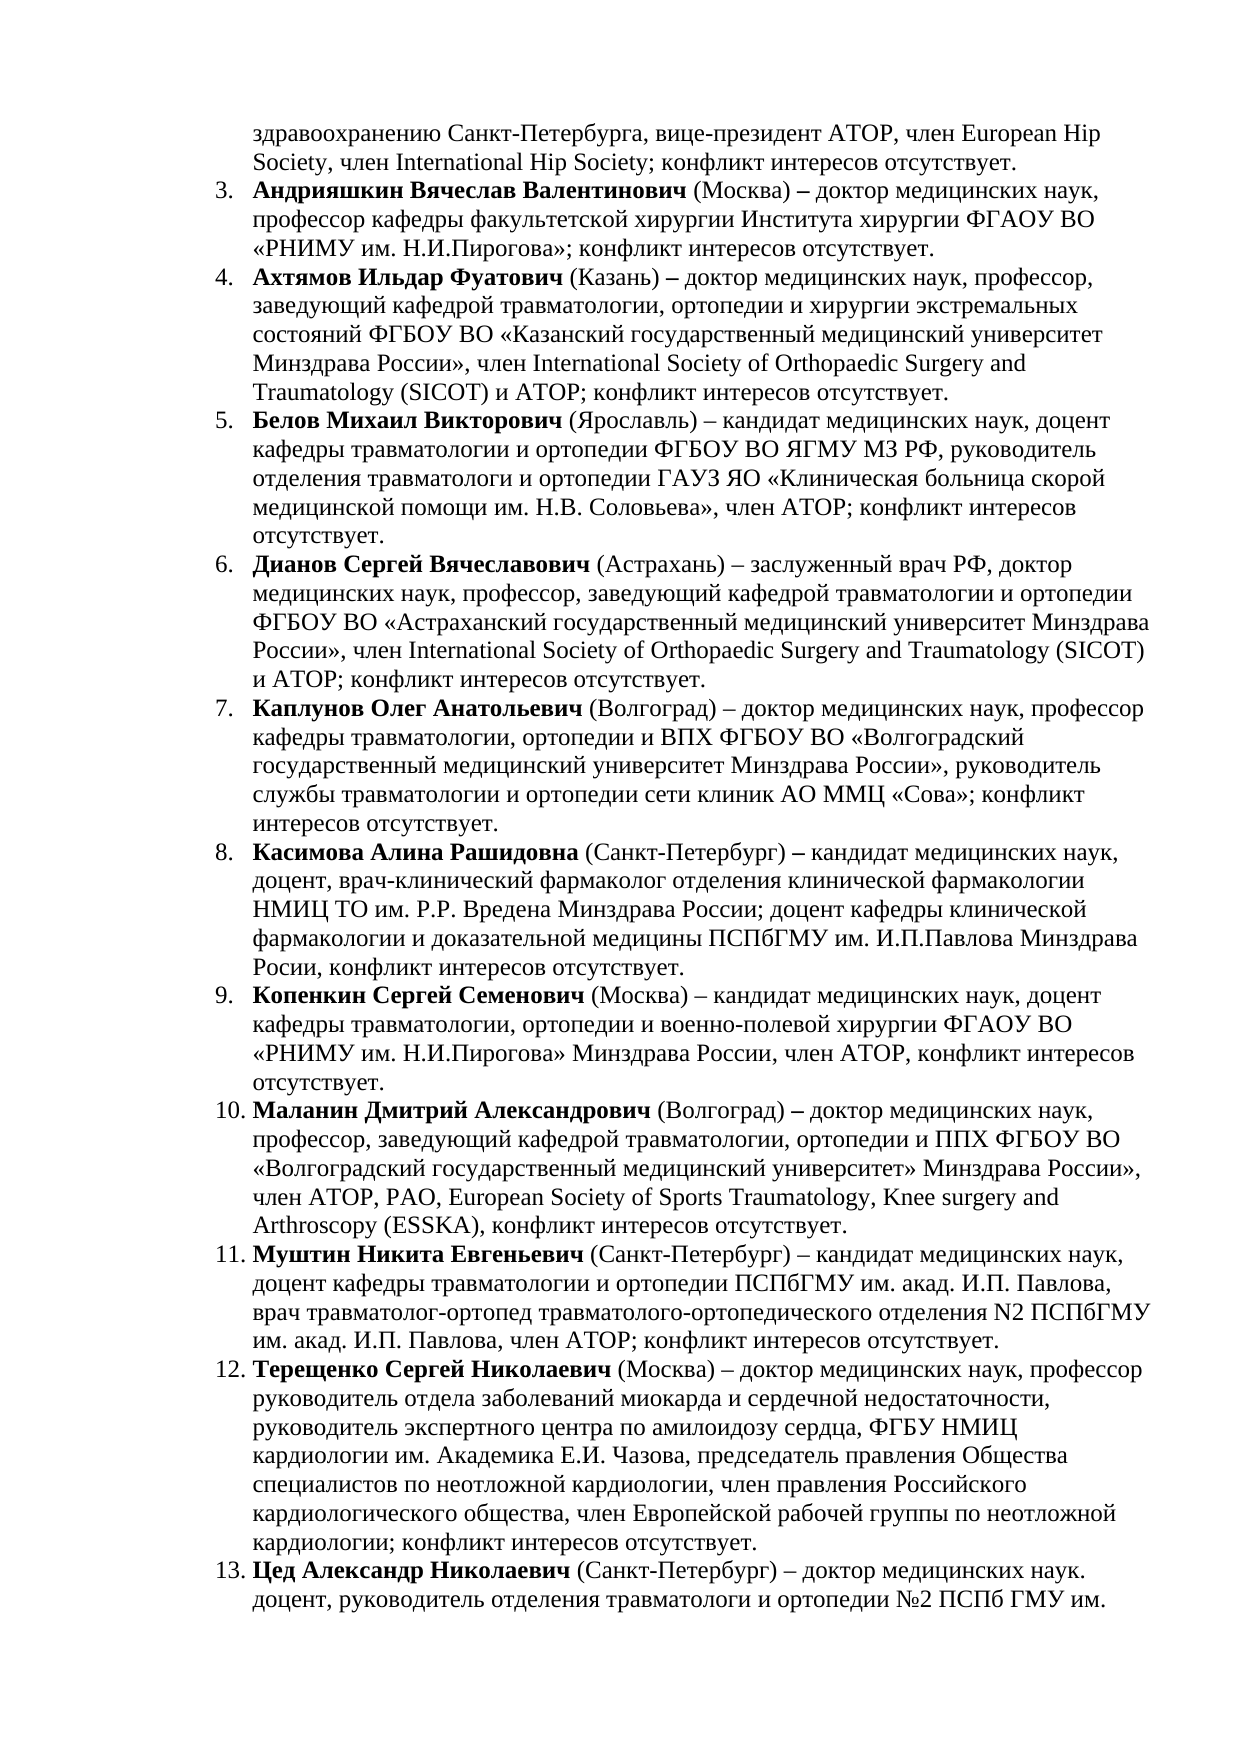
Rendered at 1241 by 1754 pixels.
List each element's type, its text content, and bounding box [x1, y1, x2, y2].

list Андрияшкин Вячеслав Валентинович (Москва) – доктор медицинских наук, профессор кафедры факультетской хирургии Института хирургии ФГАОУ ВО «РНИМУ им. Н.И.Пирогова»; конфликт интересов отсутствует. [215, 176, 1152, 262]
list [215, 118, 1152, 176]
list Каплунов Олег Анатольевич (Волгоград) – доктор медицинских наук, профессор кафедры травматологии, ортопедии и ВПХ ФГБОУ ВО «Волгоградский государственный медицинский университет Минздрава России», руководитель службы травматологии и ортопедии сети клиник АО ММЦ «Сова»; конфликт интересов отсутствует. [215, 693, 1152, 837]
list Касимова Алина Рашидовна (Санкт-Петербург) – кандидат медицинских наук, доцент, врач-клинический фармаколог отделения клинической фармакологии НМИЦ ТО им. Р.Р. Вредена Минздрава России; доцент кафедры клинической фармакологии и доказательной медицины ПСПбГМУ им. И.П.Павлова Минздрава Росии, конфликт интересов отсутствует. [215, 837, 1152, 981]
list Белов Михаил Викторович (Ярославль) – кандидат медицинских наук, доцент кафедры травматологии и ортопедии ФГБОУ ВО ЯГМУ МЗ РФ, руководитель отделения травматологи и ортопедии ГАУЗ ЯО «Клиническая больница скорой медицинской помощи им. Н.В. Соловьева», член АТОР; конфликт интересов отсутствует. [215, 406, 1152, 549]
list Муштин Никита Евгеньевич (Санкт-Петербург) – кандидат медицинских наук, доцент кафедры травматологии и ортопедии ПСПбГМУ им. акад. И.П. Павлова, врач травматолог-ортопед травматолого-ортопедического отделения N2 ПСПбГМУ им. акад. И.П. Павлова, член АТОР; конфликт интересов отсутствует. [215, 1239, 1152, 1354]
list Терещенко Сергей Николаевич (Москва) – доктор медицинских наук, профессор руководитель отдела заболеваний миокарда и сердечной недостаточности, руководитель экспертного центра по амилоидозу сердца, ФГБУ НМИЦ кардиологии им. Академика Е.И. Чазова, председатель правления Общества специалистов по неотложной кардиологии, член правления Российского кардиологического общества, член Европейской рабочей группы по неотложной кардиологии; конфликт интересов отсутствует. [215, 1354, 1152, 1556]
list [215, 1556, 1152, 1613]
list Ахтямов Ильдар Фуатович (Казань) – доктор медицинских наук, профессор, заведующий кафедрой травматологии, ортопедии и хирургии экстремальных состояний ФГБОУ ВО «Казанский государственный медицинский университет Минздрава России», член International Society of Orthopaedic Surgery and Traumatology (SICOT) и АТОР; конфликт интересов отсутствует. [215, 262, 1152, 406]
list Копенкин Сергей Семенович (Москва) – кандидат медицинских наук, доцент кафедры травматологии, ортопедии и военно-полевой хирургии ФГАОУ ВО «РНИМУ им. Н.И.Пирогова» Минздрава России, член АТОР, конфликт интересов отсутствует. [215, 981, 1152, 1096]
list Маланин Дмитрий Александрович (Волгоград) – доктор медицинских наук, профессор, заведующий кафедрой травматологии, ортопедии и ППХ ФГБОУ ВО «Волгоградский государственный медицинский университет» Минздрава России», член АТОР, РАО, European Society of Sports Traumatology, Knee surgery and Arthroscopy (ESSKA), конфликт интересов отсутствует. [215, 1096, 1152, 1239]
list Дианов Сергей Вячеславович (Астрахань) – заслуженный врач РФ, доктор медицинских наук, профессор, заведующий кафедрой травматологии и ортопедии ФГБОУ ВО «Астраханский государственный медицинский университет Минздрава России», член International Society of Orthopaedic Surgery and Traumatology (SICOT) и АТОР; конфликт интересов отсутствует. [215, 549, 1152, 693]
